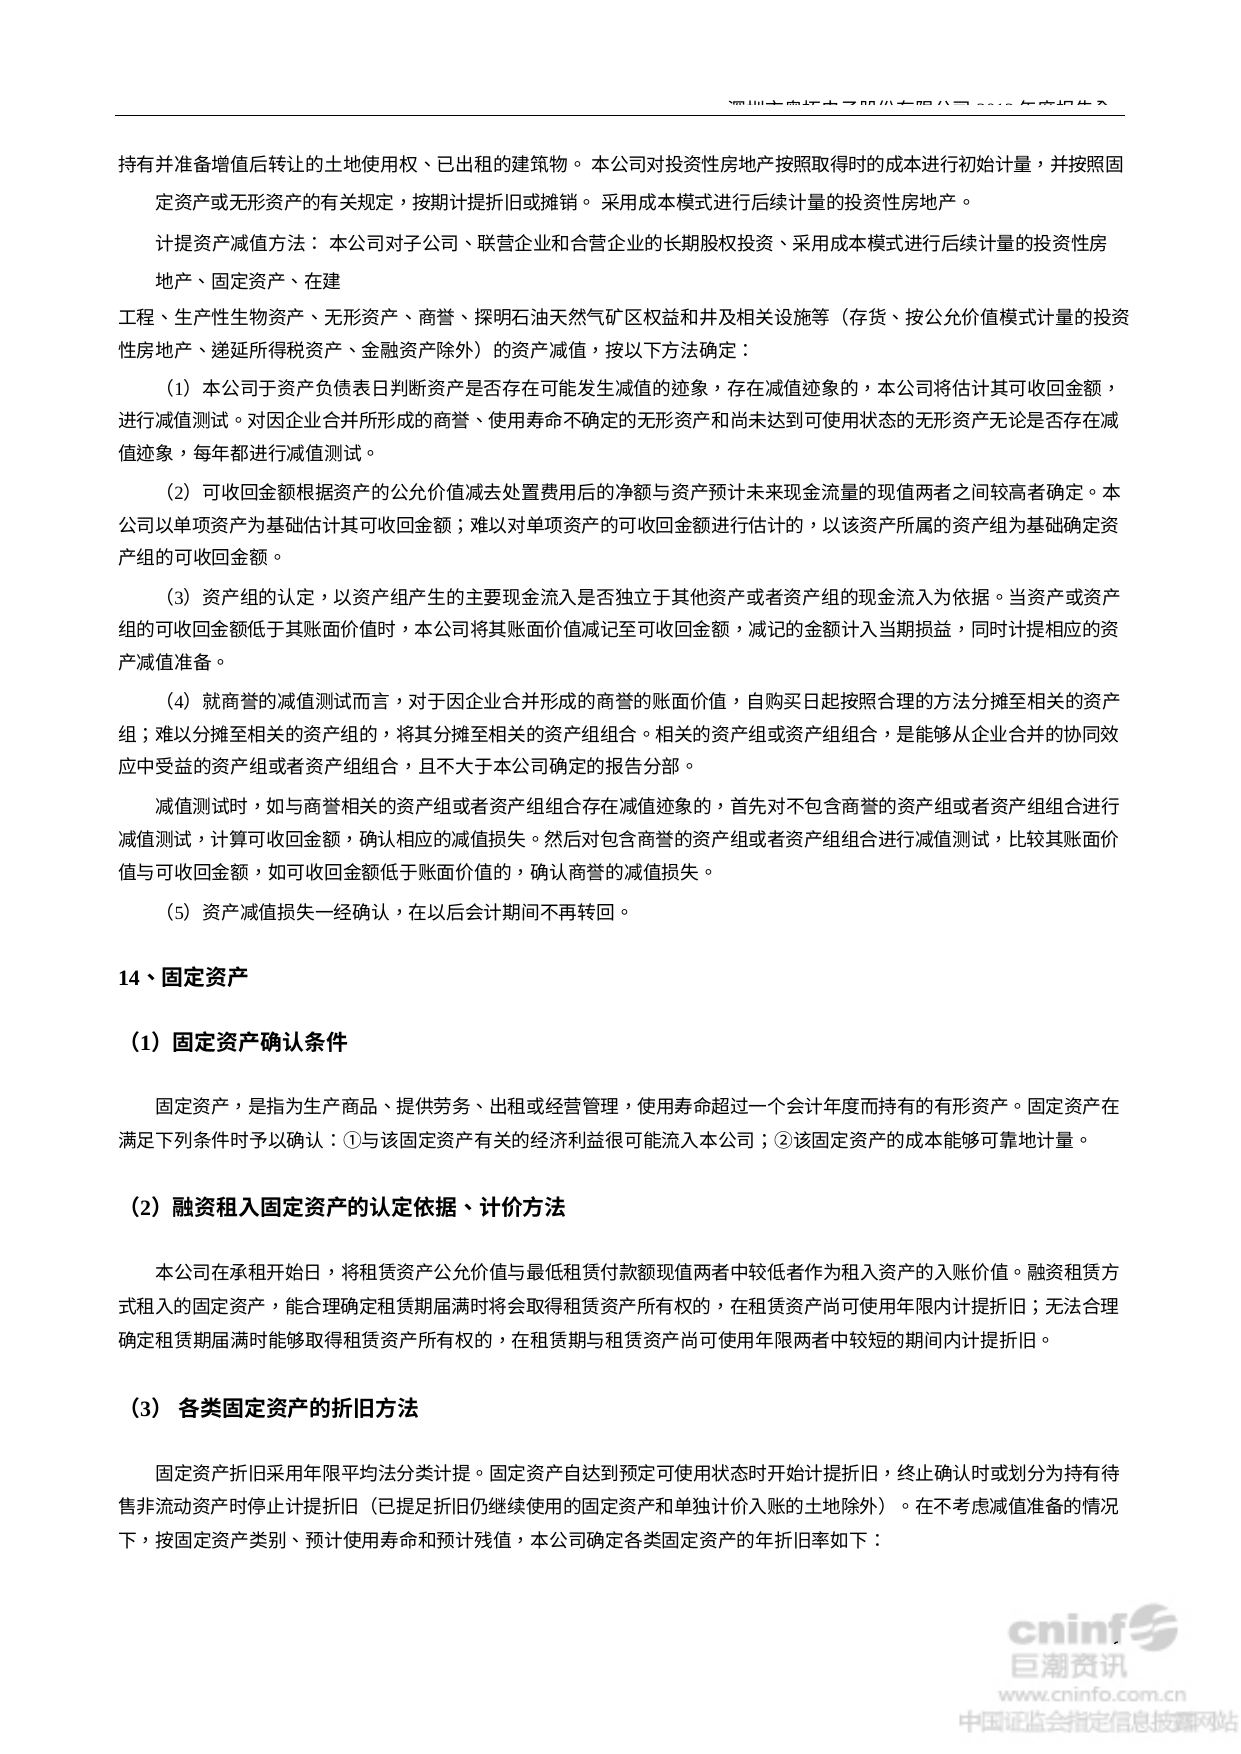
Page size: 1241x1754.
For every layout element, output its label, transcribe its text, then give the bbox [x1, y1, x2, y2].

subtitle （2）融资租入固定资产的认定依据、计价方法 [118, 1192, 1123, 1222]
subtitle （1）固定资产确认条件 [118, 1026, 1123, 1056]
text （4）就商誉的减值测试而言，对于因企业合并形成的商誉的账面价值，自购买日起按照合理的方法分摊至相关的资产 组；难以分摊至相关的资产组的，将其分摊至相关的资产组组合。相关的资产组或资产组组合，是能够从企业合并的协同效 应中受益的资产组或者资产组组合，且不大于本公司确定的报告分部。 [118, 688, 1122, 779]
text 固定资产折旧采用年限平均法分类计提。固定资产自达到预定可使用状态时开始计提折旧，终止确认时或划分为持有待 售非流动资产时停止计提折旧（已提足折旧仍继续使用的固定资产和单独计价入账的土地除外）。在不考虑减值准备的情况 下，按固定资产类别、预计使用寿命和预计残值，本公司确定各类固定资产的年折旧率如下： [118, 1460, 1122, 1552]
text 本公司在承租开始日，将租赁资产公允价值与最低租赁付款额现值两者中较低者作为租入资产的入账价值。融资租赁方 式租入的固定资产，能合理确定租赁期届满时将会取得租赁资产所有权的，在租赁资产尚可使用年限内计提折旧；无法合理 确定租赁期届满时能够取得租赁资产所有权的，在租赁期与租赁资产尚可使用年限两者中较短的期间内计提折旧。 [118, 1259, 1122, 1353]
text 性房地产、递延所得税资产、金融资产除外）的资产减值，按以下方法确定： [118, 337, 1123, 363]
subtitle 14、固定资产 [118, 962, 1123, 991]
text 减值测试时，如与商誉相关的资产组或者资产组组合存在减值迹象的，首先对不包含商誉的资产组或者资产组组合进行 减值测试，计算可收回金额，确认相应的减值损失。然后对包含商誉的资产组或者资产组组合进行减值测试，比较其账面价 值与可收回金额，如可收回金额低于账面价值的，确认商誉的减值损失。 [118, 793, 1122, 885]
text 固定资产，是指为生产商品、提供劳务、出租或经营管理，使用寿命超过一个会计年度而持有的有形资产。固定资产在 满足下列条件时予以确认：①与该固定资产有关的经济利益很可能流入本公司；②该固定资产的成本能够可靠地计量。 [118, 1093, 1122, 1152]
text （1）本公司于资产负债表日判断资产是否存在可能发生减值的迹象，存在减值迹象的，本公司将估计其可收回金额， 进行减值测试。对因企业合并所形成的商誉、使用寿命不确定的无形资产和尚未达到可使用状态的无形资产无论是否存在减 值迹象，每年都进行减值测试。 [118, 375, 1122, 466]
picture [958, 1593, 1241, 1754]
text （2）可收回金额根据资产的公允价值减去处置费用后的净额与资产预计未来现金流量的现值两者之间较高者确定。本 公司以单项资产为基础估计其可收回金额；难以对单项资产的可收回金额进行估计的，以该资产所属的资产组为基础确定资 产组的可收回金额。 [118, 479, 1122, 570]
text 工程、生产性生物资产、无形资产、商誉、探明石油天然气矿区权益和井及相关设施等（存货、按公允价值模式计量的投资 [118, 306, 1138, 329]
text 持有并准备增值后转让的土地使用权、已出租的建筑物。 本公司对投资性房地产按照取得时的成本进行初始计量，并按照固定资产或无形资产的有关规定，按期计提折旧或摊销。 采用成本模式进行后续计量的投资性房地产。 [118, 151, 1138, 215]
text （5）资产减值损失一经确认，在以后会计期间不再转回。 [156, 899, 1123, 925]
text 计提资产减值方法： 本公司对子公司、联营企业和合营企业的长期股权投资、采用成本模式进行后续计量的投资性房地产、固定资产、在建 [156, 230, 1123, 294]
text （3）资产组的认定，以资产组产生的主要现金流入是否独立于其他资产或者资产组的现金流入为依据。当资产或资产 组的可收回金额低于其账面价值时，本公司将其账面价值减记至可收回金额，减记的金额计入当期损益，同时计提相应的资 产减值准备。 [118, 584, 1122, 675]
subtitle （3） 各类固定资产的折旧方法 [118, 1393, 1123, 1423]
